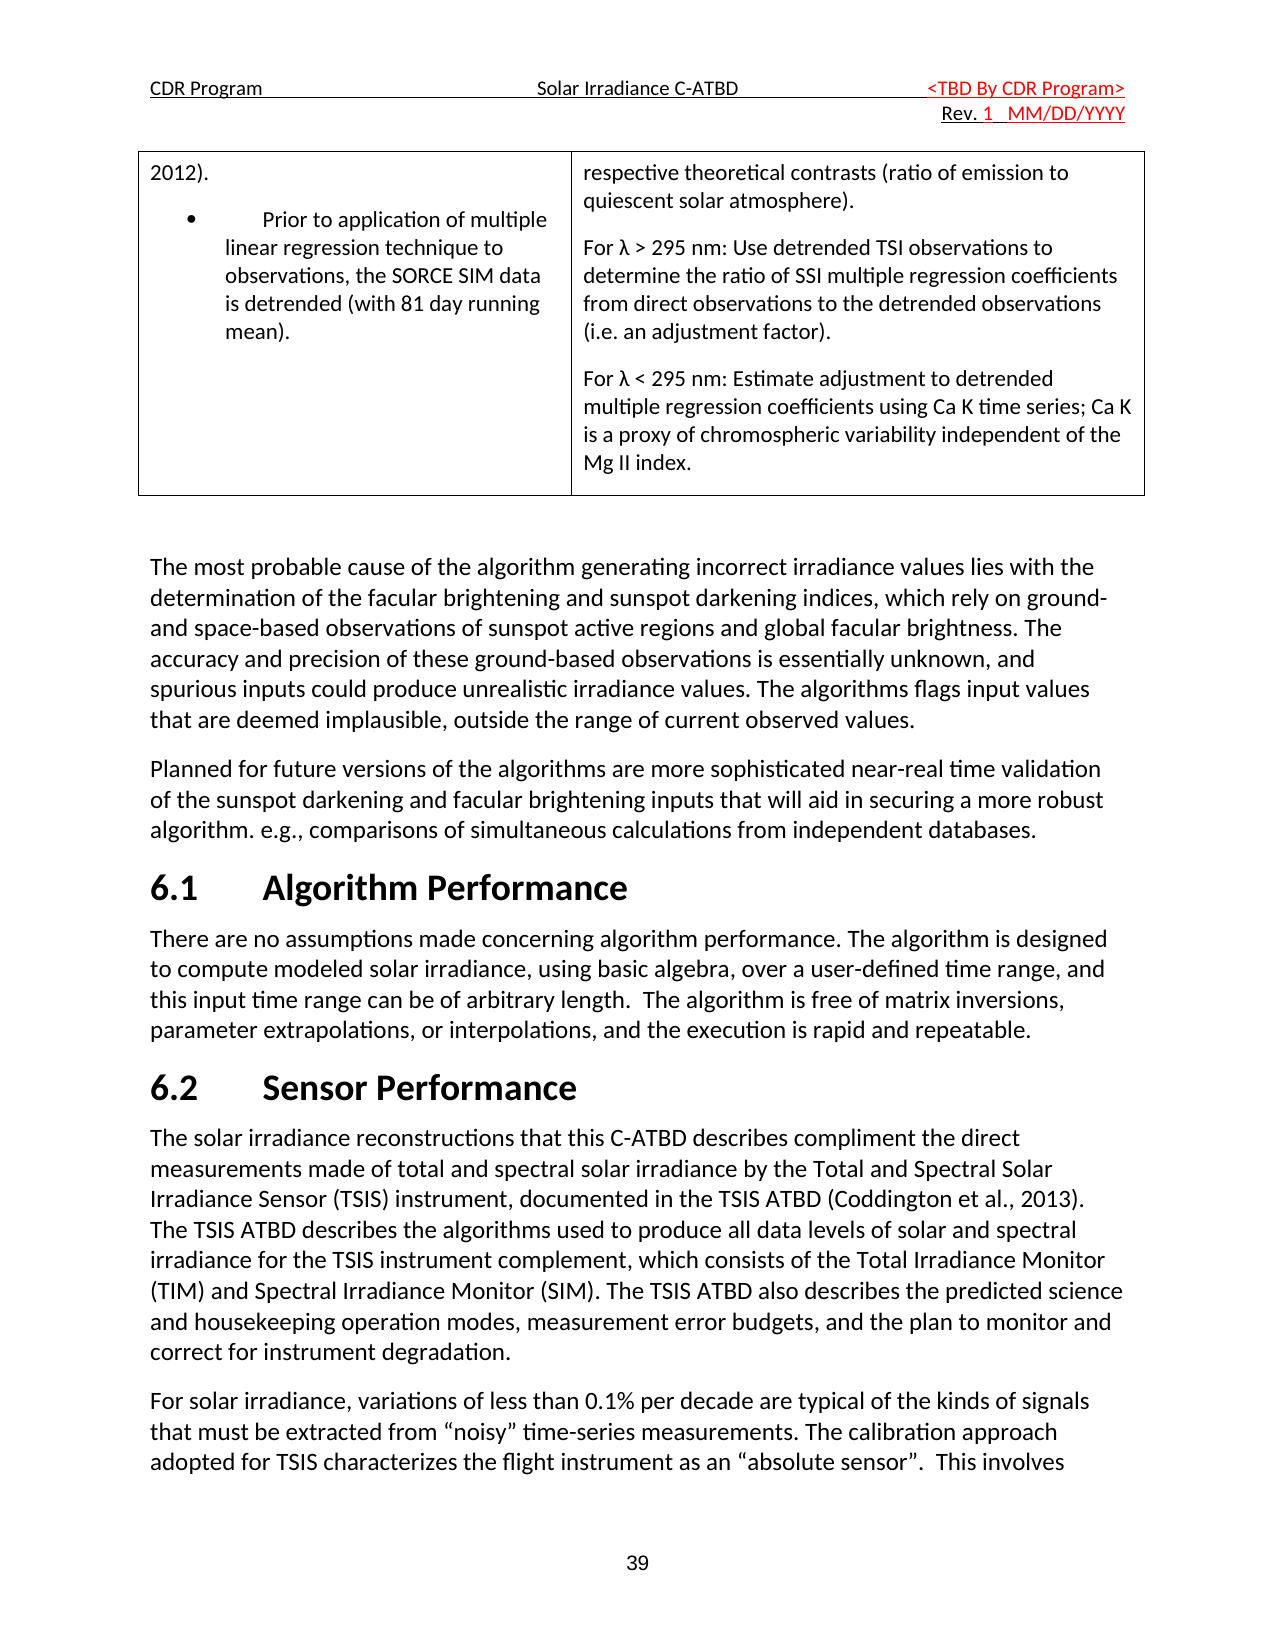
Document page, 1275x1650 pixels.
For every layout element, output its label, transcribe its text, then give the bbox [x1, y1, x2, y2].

subtitle Sensor Performance [150, 1063, 1125, 1109]
text The most probable cause of the algorithm generating incorrect irradiance values lies with the determination of the facular brightening and sunspot darkening indices, which rely on ground- and space-based observations of sunspot active regions and global facular brightness. The accuracy and precision of these ground-based observations is essentially unknown, and spurious inputs could produce unrealistic irradiance values. The algorithms flags input values that are deemed implausible, outside the range of current observed values. [150, 552, 1125, 735]
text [150, 1385, 1125, 1477]
subtitle Algorithm Performance [150, 864, 1125, 909]
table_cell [572, 152, 1144, 495]
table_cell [139, 152, 571, 495]
text There are no assumptions made concerning algorithm performance. The algorithm is designed to compute modeled solar irradiance, using basic algebra, over a user-defined time range, and this input time range can be of arbitrary length. The algorithm is free of matrix inversions, parameter extrapolations, or interpolations, and the execution is rapid and repeatable. [150, 923, 1125, 1045]
text The solar irradiance reconstructions that this C-ATBD describes compliment the direct measurements made of total and spectral solar irradiance by the Total and Spectral Solar Irradiance Sensor (TSIS) instrument, documented in the TSIS ATBD (Coddington et al., 2013). The TSIS ATBD describes the algorithms used to produce all data levels of solar and spectral irradiance for the TSIS instrument complement, which consists of the Total Irradiance Monitor (TIM) and Spectral Irradiance Monitor (SIM). The TSIS ATBD also describes the predicted science and housekeeping operation modes, measurement error budgets, and the plan to monitor and correct for instrument degradation. [150, 1122, 1125, 1367]
text Planned for future versions of the algorithms are more sophisticated near-real time validation of the sunspot darkening and facular brightening inputs that will aid in securing a more robust algorithm. e.g., comparisons of simultaneous calculations from independent databases. [150, 753, 1125, 845]
